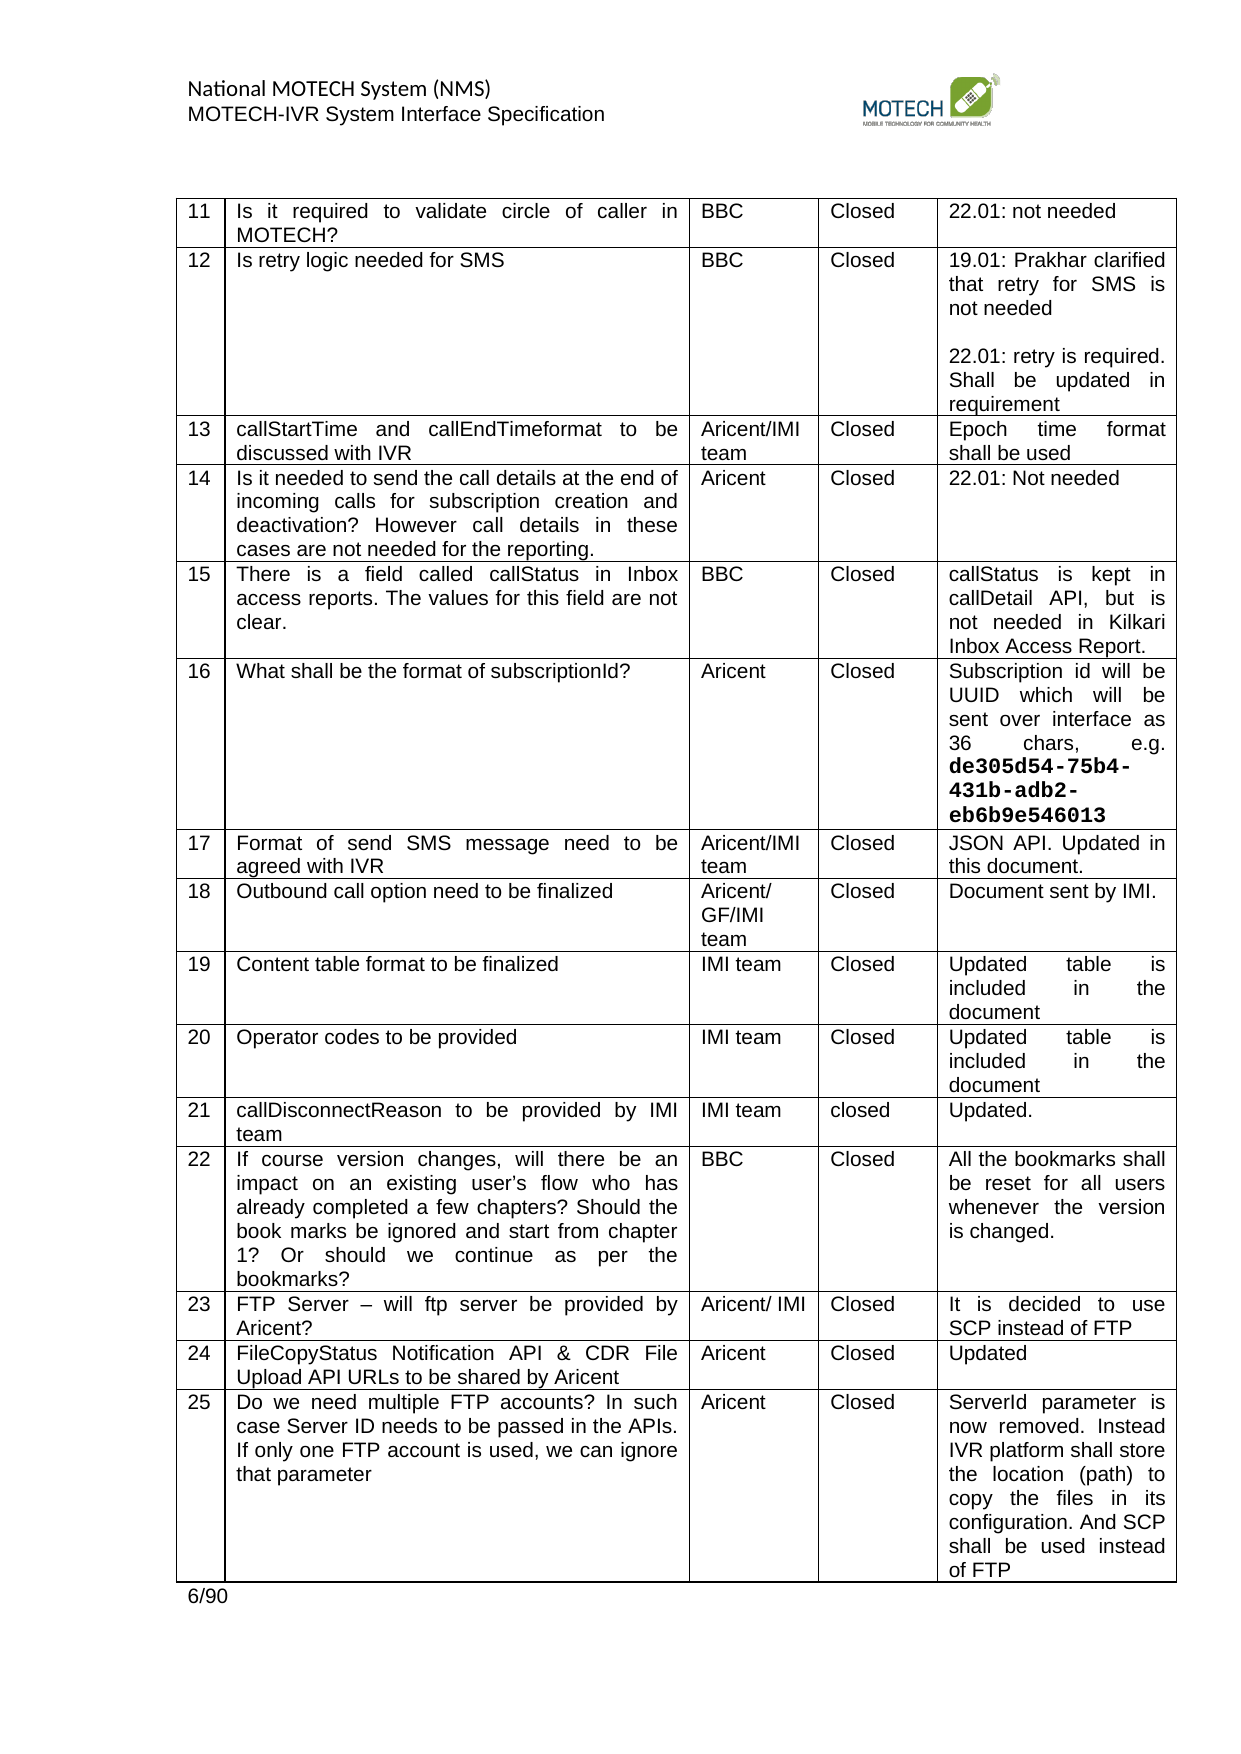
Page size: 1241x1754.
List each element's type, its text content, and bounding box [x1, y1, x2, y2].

table_cell There is a field called callStatus in Inbox access reports. The values for this field are not clear. [226, 562, 689, 658]
table_cell 17 [177, 830, 224, 878]
table_cell It is decided to use SCP instead of FTP [938, 1292, 1176, 1340]
table_cell callStatus is kept in callDetail API, but is not needed in Kilkari Inbox Access Report. [938, 562, 1176, 658]
table_cell IMI team [690, 1025, 818, 1097]
table_cell What shall be the format of subscriptionId? [226, 659, 689, 829]
table_cell 22 [177, 1147, 224, 1291]
table_cell Closed [819, 1147, 937, 1291]
table_cell Aricent/GF/IMI team [690, 879, 818, 951]
table_cell Closed [819, 248, 937, 415]
table_cell 15 [177, 562, 224, 658]
table_cell BBC [690, 1147, 818, 1291]
table_cell Closed [819, 879, 937, 951]
table_cell Updated table is included in the document [938, 952, 1176, 1024]
table_cell Document sent by IMI. [938, 879, 1176, 951]
table_cell Epoch time format shall be used [938, 416, 1176, 464]
table_cell callStartTime and callEndTimeformat to be discussed with IVR [226, 416, 689, 464]
table_cell 19 [177, 952, 224, 1024]
table_cell Is it needed to send the call details at the end of incoming calls for subscription creation and deactivation? However call details in these cases are not needed for the reporting. [226, 465, 689, 561]
table_cell Updated [938, 1341, 1176, 1389]
table_cell Aricent/IMI team [690, 830, 818, 878]
table_cell IMI team [690, 1098, 818, 1146]
table_cell 22.01: not needed [938, 199, 1176, 247]
table_cell 16 [177, 659, 224, 829]
table_cell IMI team [690, 952, 818, 1024]
table_cell Updated. [938, 1098, 1176, 1146]
table_cell If course version changes, will there be an impact on an existing user’s flow who has already completed a few chapters? Should the book marks be ignored and start from chapter 1? Or should we continue as per the bookmarks? [226, 1147, 689, 1291]
table_cell 23 [177, 1292, 224, 1340]
table_cell Format of send SMS message need to be agreed with IVR [226, 830, 689, 878]
table_cell Subscription id will be UUID which will be sent over interface as 36 chars, e.g. de305d54-75b4-431b-adb2-eb6b9e546013 [938, 659, 1176, 829]
table_cell 19.01: Prakhar clarified that retry for SMS is not needed 22.01: retry is required. Shall be updated in requirement [938, 248, 1176, 415]
table_cell Aricent [690, 1390, 818, 1581]
table_cell Closed [819, 1292, 937, 1340]
table_cell Aricent/IMI team [690, 416, 818, 464]
table_cell closed [819, 1098, 937, 1146]
table_cell Closed [819, 952, 937, 1024]
table_cell 24 [177, 1341, 224, 1389]
table_cell Aricent [690, 1341, 818, 1389]
table_cell Content table format to be finalized [226, 952, 689, 1024]
table_cell 22.01: Not needed [938, 465, 1176, 561]
table_cell Is retry logic needed for SMS [226, 248, 689, 415]
table_cell Closed [819, 1390, 937, 1581]
table_cell Do we need multiple FTP accounts? In such case Server ID needs to be passed in the APIs. If only one FTP account is used, we can ignore that parameter [226, 1390, 689, 1581]
table_cell Closed [819, 830, 937, 878]
table_cell Operator codes to be provided [226, 1025, 689, 1097]
table_cell Closed [819, 562, 937, 658]
table_cell Is it required to validate circle of caller in MOTECH? [226, 199, 689, 247]
table_cell Closed [819, 199, 937, 247]
table_cell Closed [819, 659, 937, 829]
table_cell Closed [819, 416, 937, 464]
table_cell 18 [177, 879, 224, 951]
table_cell Closed [819, 465, 937, 561]
table_cell ServerId parameter is now removed. Instead IVR platform shall store the location (path) to copy the files in its configuration. And SCP shall be used instead of FTP [938, 1390, 1176, 1581]
table_cell 12 [177, 248, 224, 415]
table_cell 20 [177, 1025, 224, 1097]
table_cell Closed [819, 1025, 937, 1097]
table_cell Aricent [690, 659, 818, 829]
table_cell 25 [177, 1390, 224, 1581]
table_cell Aricent/ IMI [690, 1292, 818, 1340]
table_cell 11 [177, 199, 224, 247]
table_cell JSON API. Updated in this document. [938, 830, 1176, 878]
table_cell Updated table is included in the document [938, 1025, 1176, 1097]
table_cell Outbound call option need to be finalized [226, 879, 689, 951]
table_cell BBC [690, 199, 818, 247]
picture [863, 73, 1001, 126]
table_cell FTP Server – will ftp server be provided by Aricent? [226, 1292, 689, 1340]
table_cell callDisconnectReason to be provided by IMI team [226, 1098, 689, 1146]
table_cell BBC [690, 248, 818, 415]
table_cell Aricent [690, 465, 818, 561]
table_cell All the bookmarks shall be reset for all users whenever the version is changed. [938, 1147, 1176, 1291]
table_cell 21 [177, 1098, 224, 1146]
table_cell 14 [177, 465, 224, 561]
table_cell 13 [177, 416, 224, 464]
table_cell FileCopyStatus Notification API & CDR File Upload API URLs to be shared by Aricent [226, 1341, 689, 1389]
table_cell Closed [819, 1341, 937, 1389]
table_cell BBC [690, 562, 818, 658]
